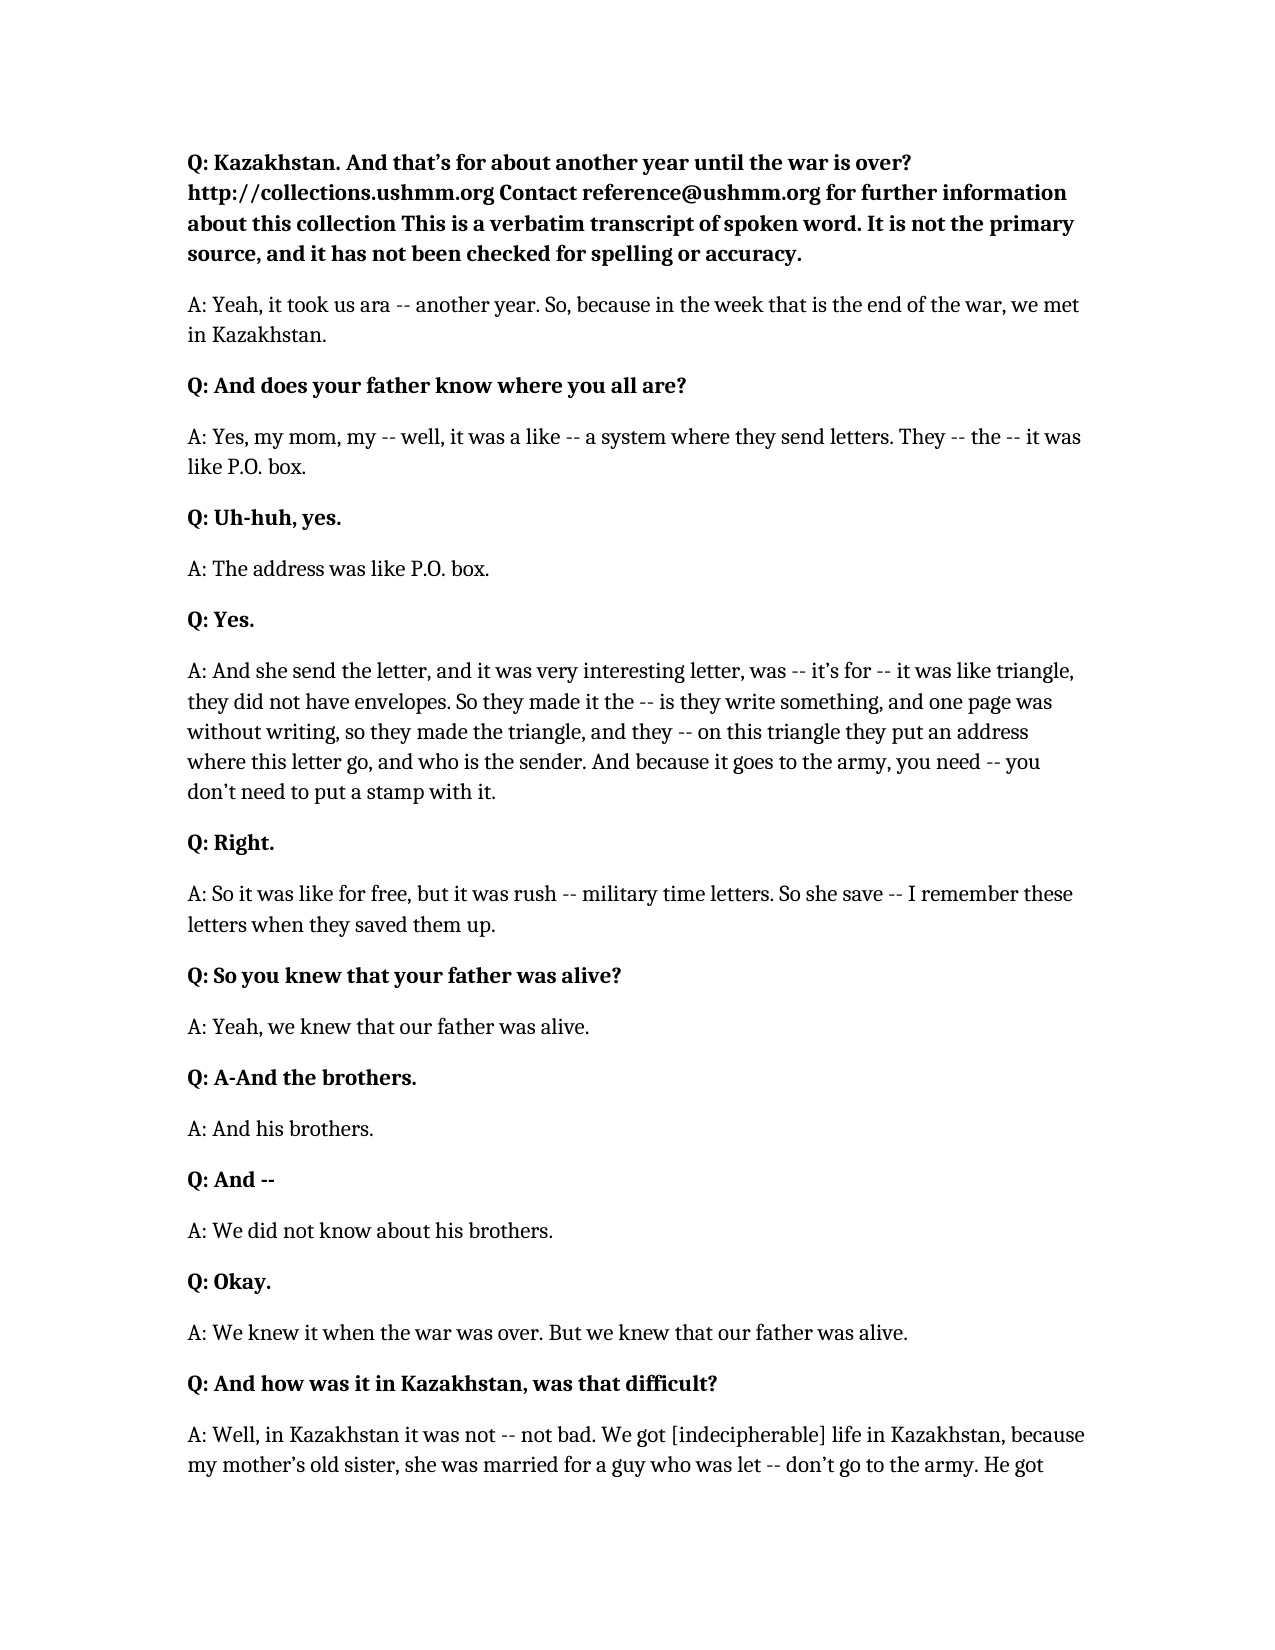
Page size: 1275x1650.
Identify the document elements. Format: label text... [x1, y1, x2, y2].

text A: We did not know about his brothers. [187, 1218, 1087, 1244]
text Q: And -- [187, 1167, 1087, 1193]
text Q: Right. [187, 830, 1087, 857]
text A: And his brothers. [187, 1116, 1087, 1142]
text A: Yeah, it took us ara -- another year. So, because in the week that is the end of the war, we met in Kazakhstan. [187, 292, 1087, 348]
text A: The address was like P.O. box. [187, 556, 1087, 583]
text A: We knew it when the war was over. But we knew that our father was alive. [187, 1320, 1087, 1346]
text Q: Uh-huh, yes. [187, 505, 1087, 532]
text A: So it was like for free, but it was rush -- military time letters. So she save -- I remember these letters when they saved them up. [187, 881, 1087, 938]
text Q: Kazakhstan. And that’s for about another year until the war is over? http://collections.ushmm.org Contact reference@ushmm.org for further information about this collection This is a verbatim transcript of spoken word. It is not the primary source, and it has not been checked for spelling or accuracy. [187, 150, 1087, 267]
text Q: And how was it in Kazakhstan, was that difficult? [187, 1371, 1087, 1397]
text A: Yes, my mom, my -- well, it was a like -- a system where they send letters. They -- the -- it was like P.O. box. [187, 424, 1087, 481]
text A: And she send the letter, and it was very interesting letter, was -- it’s for -- it was like triangle, they did not have envelopes. So they made it the -- is they write something, and one page was without writing, so they made the triangle, and they -- on this triangle they put an address where this letter go, and who is the sender. And because it goes to the army, you need -- you don’t need to put a stamp with it. [187, 658, 1087, 806]
text Q: And does your father know where you all are? [187, 373, 1087, 399]
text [187, 1422, 1087, 1478]
text Q: A-And the brothers. [187, 1064, 1087, 1091]
text A: Yeah, we knew that our father was alive. [187, 1013, 1087, 1040]
text Q: So you knew that your father was alive? [187, 962, 1087, 989]
text Q: Yes. [187, 607, 1087, 634]
text Q: Okay. [187, 1269, 1087, 1295]
